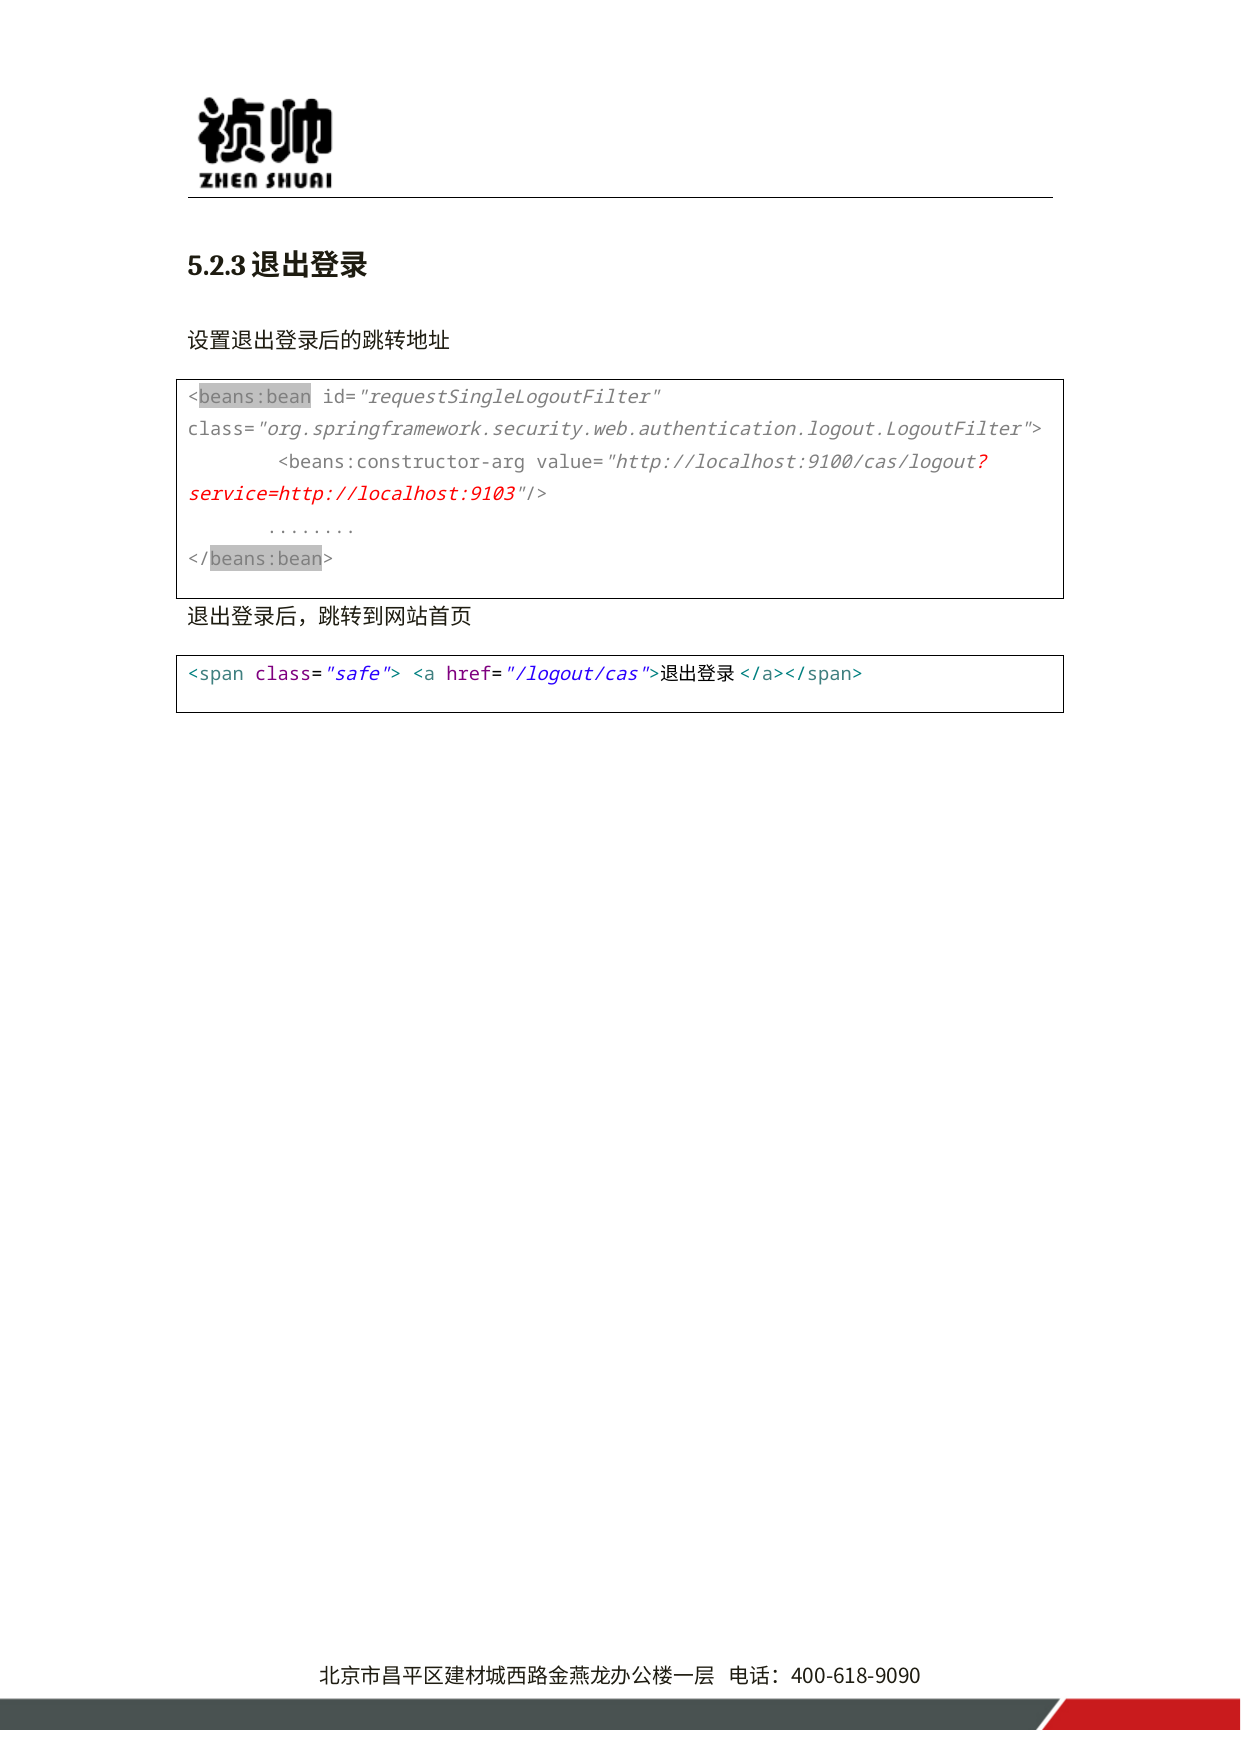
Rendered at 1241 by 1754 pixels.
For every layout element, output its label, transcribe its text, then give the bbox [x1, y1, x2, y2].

picture [0, 1639, 1241, 1730]
table_header <beans:bean id="requestSingleLogoutFilter" class="org.springframework.security.web.authentication.logout.LogoutFilter"> <beans:constructor-arg value="http://localhost:9100/cas/logout?service=http://localhost:9103"/> ........ </beans:bean> [177, 380, 1063, 598]
table_header <span class="safe"> <a href="/logout/cas">退出登录 </a></span> [177, 656, 1063, 712]
picture [187, 88, 341, 195]
text 退出登录后，跳转到网站首页 [187, 599, 1053, 631]
subtitle 5.2.3退出登录 [187, 230, 1053, 295]
list 设置退出登录后的跳转地址 [187, 322, 1053, 355]
